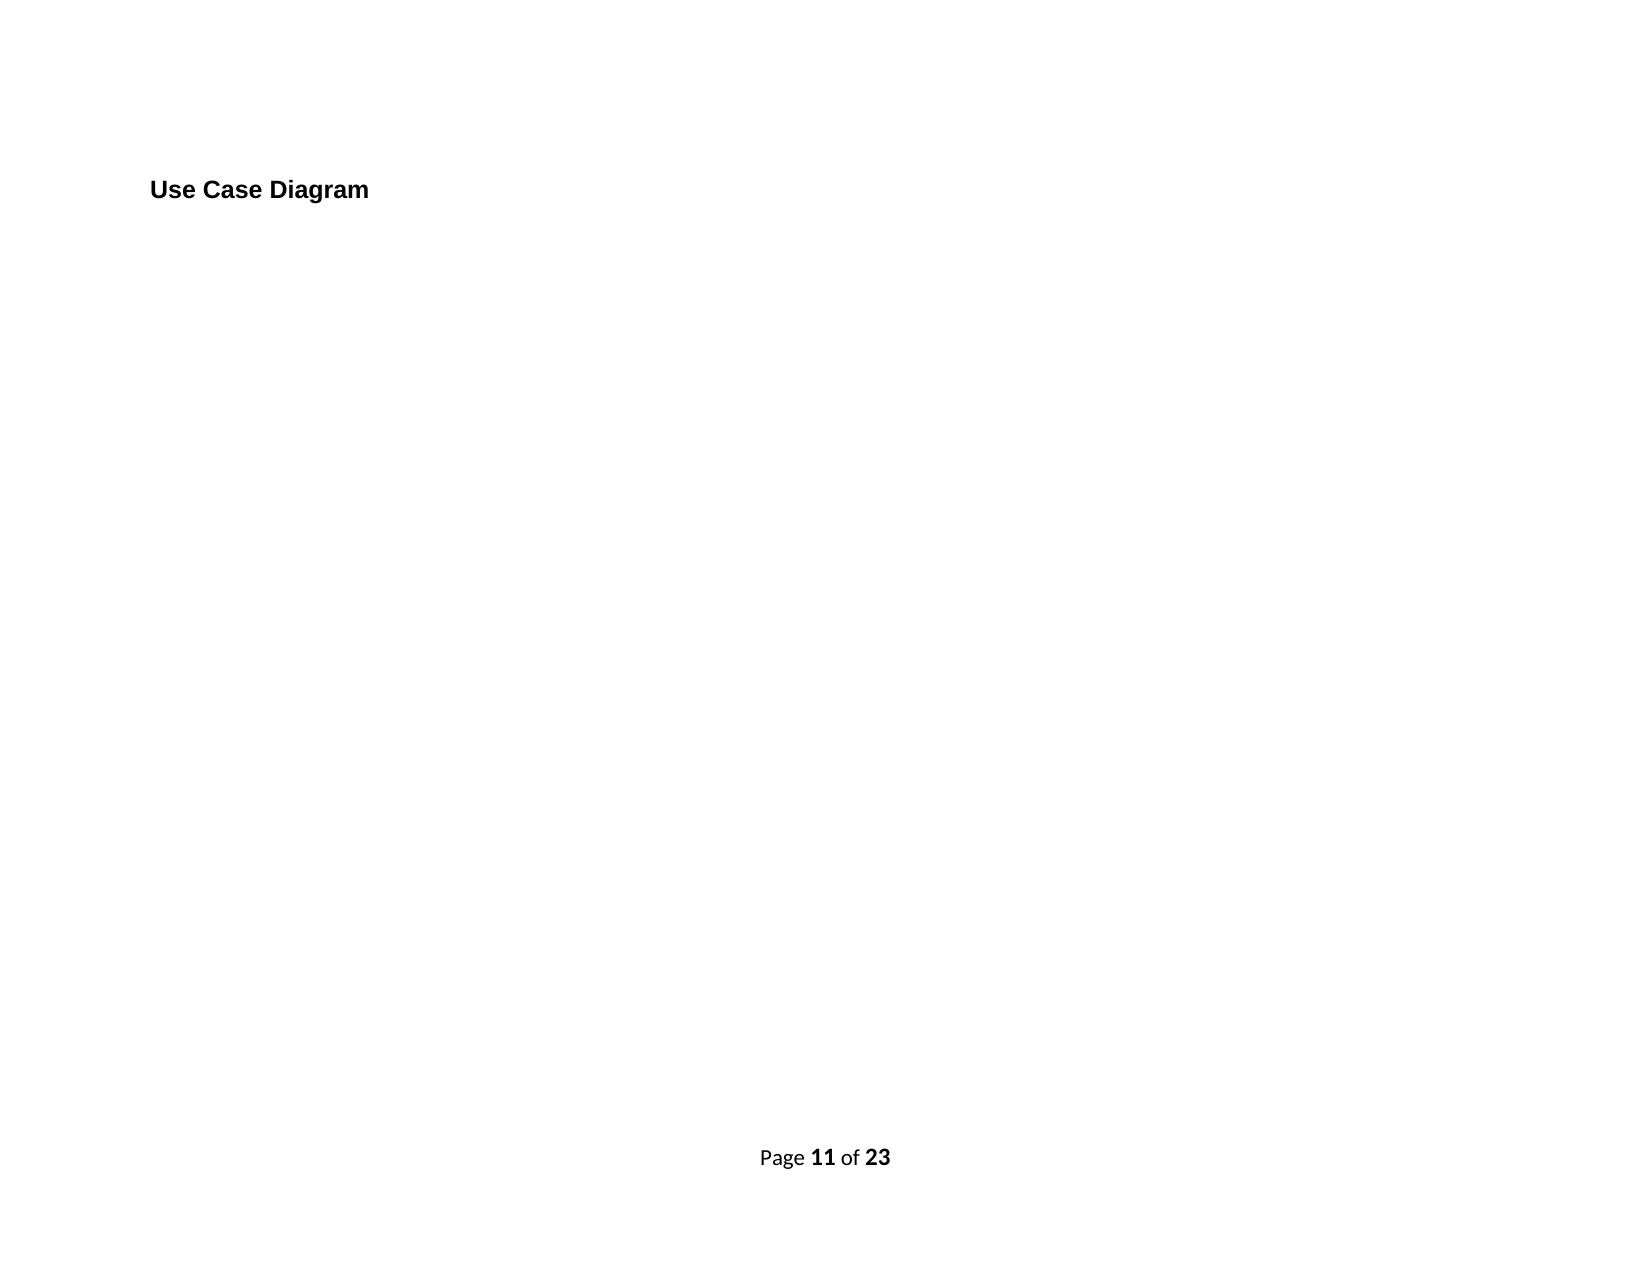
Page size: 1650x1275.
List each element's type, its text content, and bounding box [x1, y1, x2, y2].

subtitle Use Case Diagram [150, 175, 1500, 204]
